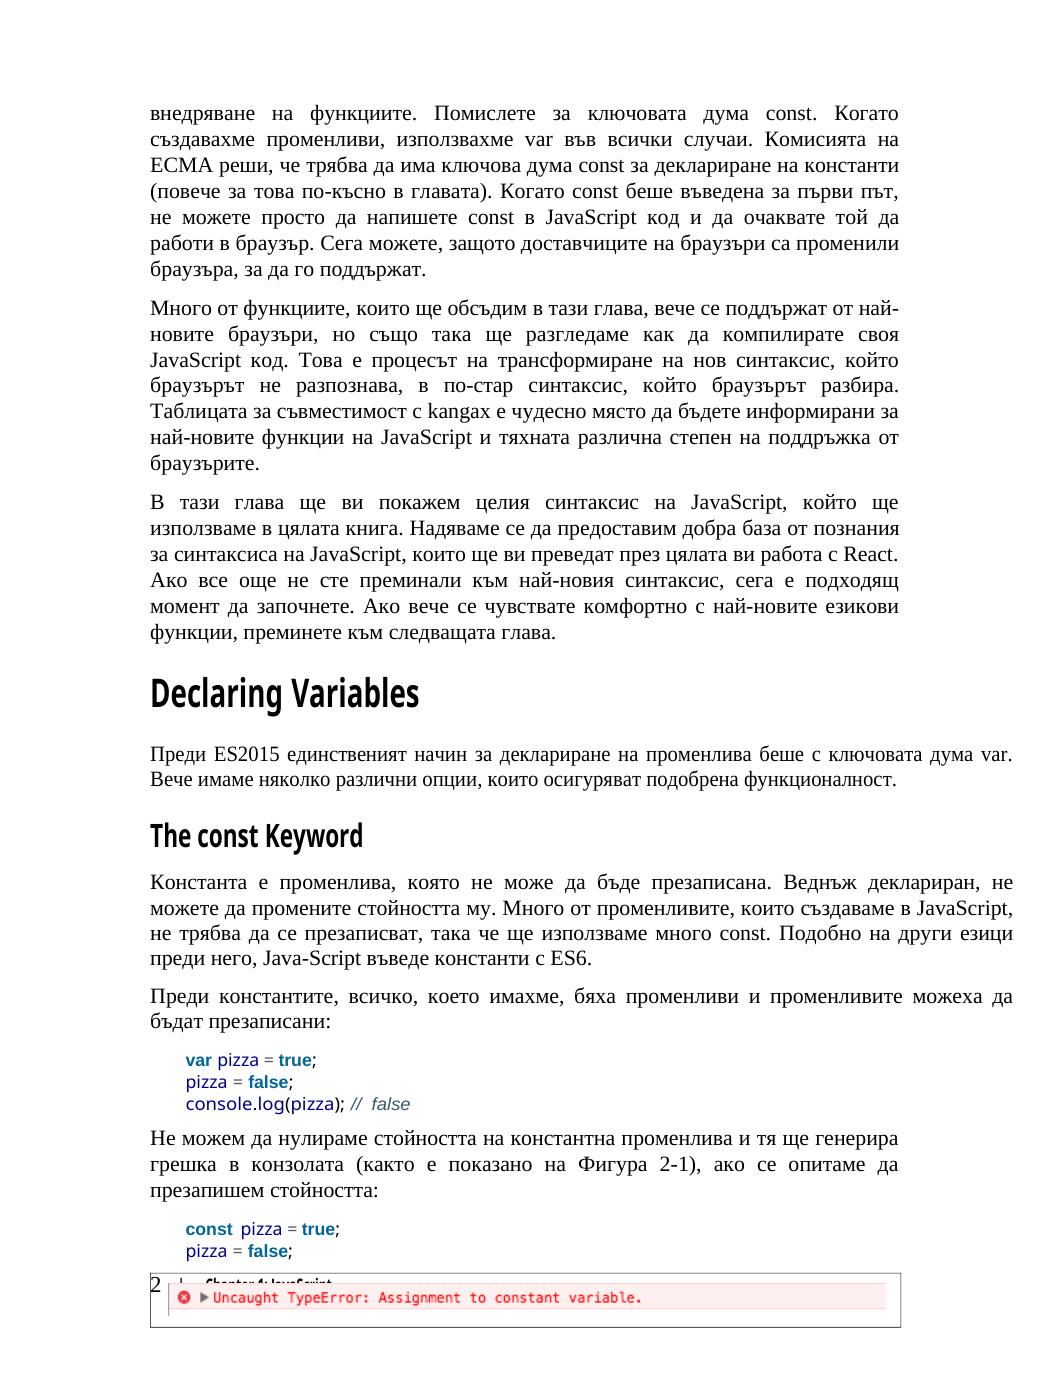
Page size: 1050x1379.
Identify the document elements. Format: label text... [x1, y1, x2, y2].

text const pizza = true; pizza = false; [185, 1218, 354, 1263]
picture [168, 1283, 886, 1316]
text Не можем да нулираме стойността на константна променлива и тя ще генерира грешка в конзолата (както е показано на Фигура 2-1), ако се опитаме да презапишем стойността: [150, 1125, 900, 1202]
text Много от функциите, които ще обсъдим в тази глава, вече се поддържат от най-новите браузъри, но също така ще разгледаме как да компилирате своя JavaScript код. Това е процесът на трансформиране на нов синтаксис, който браузърът не разпознава, в по-стар синтаксис, който браузърът разбира. Таблицата за съвместимост с kangax е чудесно място да бъдете информирани за най-новите функции на JavaScript и тяхната различна степен на поддръжка от браузърите. [150, 295, 900, 476]
text В тази глава ще ви покажем целия синтаксис на JavaScript, който ще използваме в цялата книга. Надяваме се да предоставим добра база от познания за синтаксиса на JavaScript, които ще ви преведат през цялата ви работа с React. Ако все още не сте преминали към най-новия синтаксис, сега е подходящ момент да започнете. Ако вече се чувствате комфортно с най-новите езикови функции, преминете към следващата глава. [150, 489, 900, 644]
text Преди константите, всичко, което имахме, бяха променливи и променливите можеха да бъдат презаписани: [150, 983, 1014, 1033]
subtitle The const Keyword [150, 813, 1014, 857]
text console.log(pizza); // false [185, 1094, 1014, 1115]
subtitle Преди ES2015 единственият начин за деклариране на променлива беше с ключовата дума var. Вече имаме няколко различни опции, които осигуряват подобрена функционалност. [150, 741, 1014, 791]
text var pizza = true; pizza = false; [185, 1049, 354, 1094]
subtitle Declaring Variables [150, 666, 1014, 719]
text внедряване на функциите. Помислете за ключовата дума const. Когато създавахме променливи, използвахме var във всички случаи. Комисията на ECMA реши, че трябва да има ключова дума const за деклариране на константи (повече за това по-късно в главата). Когато const беше въведена за първи път, не можете просто да напишете const в JavaScript код и да очаквате той да работи в браузър. Сега можете, защото доставчиците на браузъри са променили браузъра, за да го поддържат. [150, 100, 900, 281]
text Константа е променлива, която не може да бъде презаписана. Веднъж деклариран, не можете да промените стойността му. Много от променливите, които създаваме в JavaScript, не трябва да се презаписват, така че ще използваме много const. Подобно на други езици преди него, Java-Script въведе константи с ES6. [150, 869, 1014, 970]
